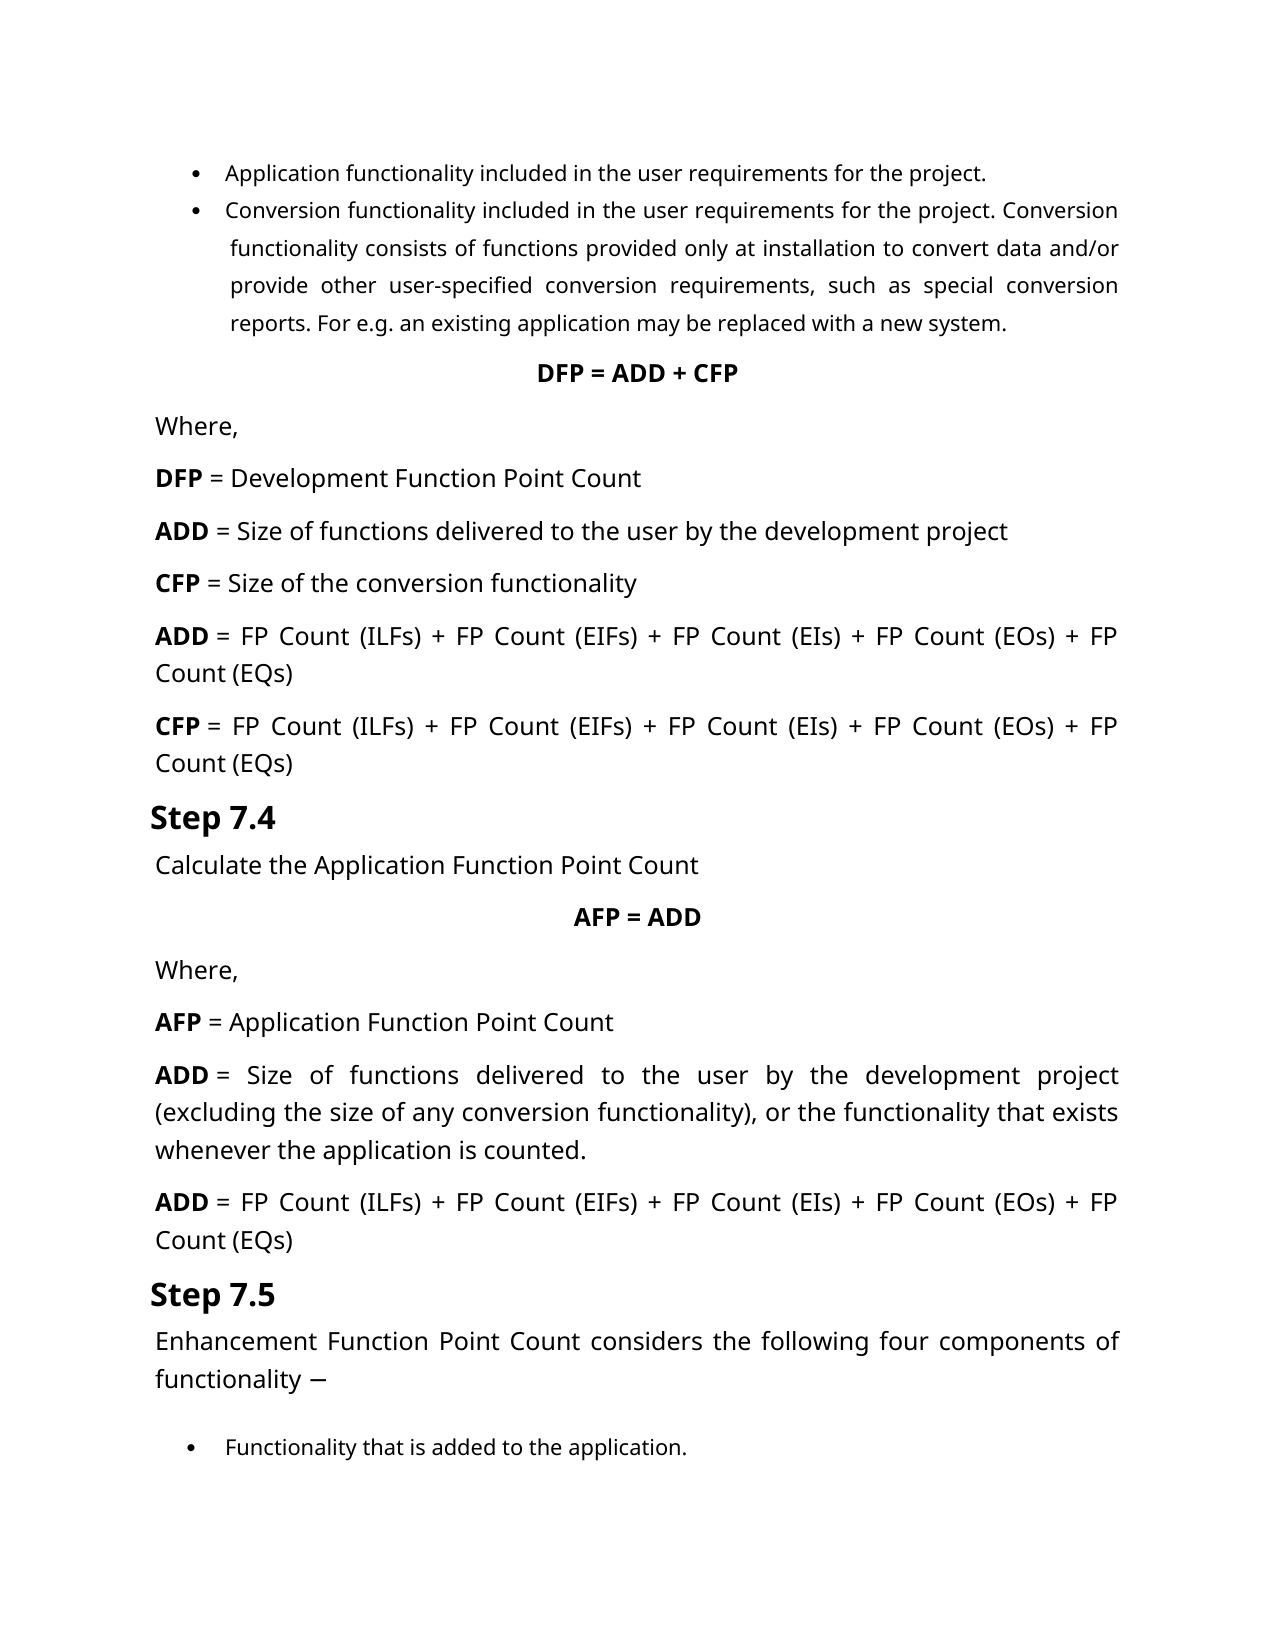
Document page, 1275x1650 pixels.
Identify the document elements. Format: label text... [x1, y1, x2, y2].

list Conversion functionality included in the user requirements for the project. Conversion functionality consists of functions provided only at installation to convert data and/or provide other user-specified conversion requirements, such as special conversion reports. For e.g. an existing application may be replaced with a new system. [192, 187, 1120, 337]
text DFP = Development Function Point Count [155, 457, 1120, 495]
text ADD = FP Count (ILFs) + FP Count (EIFs) + FP Count (EIs) + FP Count (EOs) + FP Count (EQs) [155, 615, 1120, 690]
text Where, [155, 949, 1120, 986]
subtitle Step 7.5 [150, 1271, 1120, 1315]
text Enhancement Function Point Count considers the following four components of functionality − [155, 1320, 1120, 1395]
text AFP = ADD [155, 896, 1120, 934]
text Calculate the Application Function Point Count [155, 844, 1120, 881]
text CFP = Size of the conversion functionality [155, 562, 1120, 600]
list Application functionality included in the user requirements for the project. [192, 150, 1120, 187]
text ADD = FP Count (ILFs) + FP Count (EIFs) + FP Count (EIs) + FP Count (EOs) + FP Count (EQs) [155, 1181, 1120, 1256]
subtitle Step 7.4 [150, 795, 1120, 839]
text DFP = ADD + CFP [155, 352, 1120, 390]
text AFP = Application Function Point Count [155, 1001, 1120, 1039]
text Where, [155, 405, 1120, 442]
text ADD = Size of functions delivered to the user by the development project [155, 510, 1120, 547]
list Functionality that is added to the application. [187, 1424, 1125, 1462]
text CFP = FP Count (ILFs) + FP Count (EIFs) + FP Count (EIs) + FP Count (EOs) + FP Count (EQs) [155, 705, 1120, 780]
text ADD = Size of functions delivered to the user by the development project (excluding the size of any conversion functionality), or the functionality that exists whenever the application is counted. [155, 1054, 1120, 1166]
